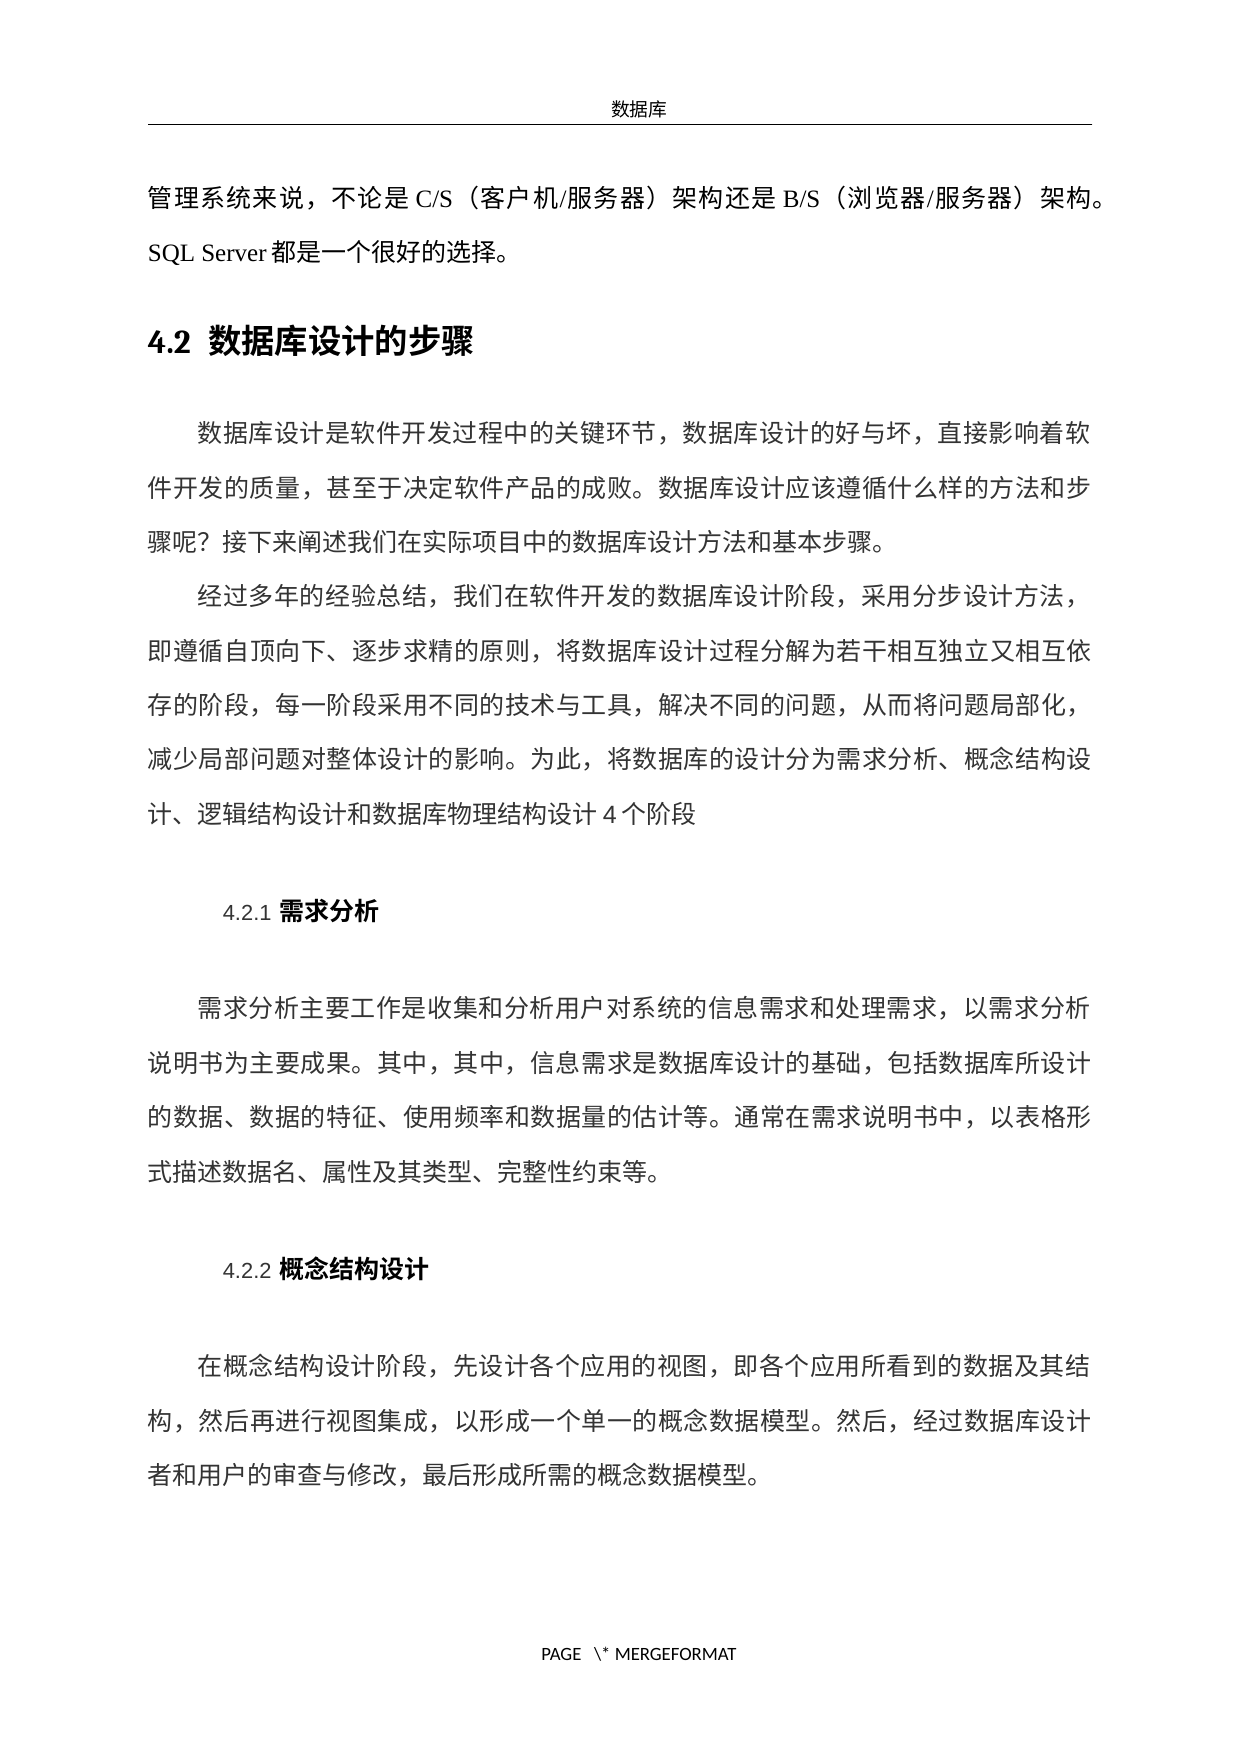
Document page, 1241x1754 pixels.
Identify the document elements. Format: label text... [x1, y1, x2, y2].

text 在概念结构设计阶段，先设计各个应用的视图，即各个应用所看到的数据及其结构，然后再进行视图集成，以形成一个单一的概念数据模型。然后，经过数据库设计者和用户的审查与修改，最后形成所需的概念数据模型。 [148, 1347, 1092, 1492]
text 经过多年的经验总结，我们在软件开发的数据库设计阶段，采用分步设计方法，即遵循自顶向下、逐步求精的原则，将数据库设计过程分解为若干相互独立又相互依存的阶段，每一阶段采用不同的技术与工具，解决不同的问题，从而将问题局部化，减少局部问题对整体设计的影响。为此，将数据库的设计分为需求分析、概念结构设计、逻辑结构设计和数据库物理结构设计4个阶段 [148, 577, 1092, 831]
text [148, 178, 1092, 269]
subtitle 数据库设计的步骤 [148, 314, 1092, 363]
text 需求分析主要工作是收集和分析用户对系统的信息需求和处理需求，以需求分析说明书为主要成果。其中，其中，信息需求是数据库设计的基础，包括数据库所设计的数据、数据的特征、使用频率和数据量的估计等。通常在需求说明书中，以表格形式描述数据名、属性及其类型、完整性约束等。 [148, 989, 1092, 1188]
text 数据库设计是软件开发过程中的关键环节，数据库设计的好与坏，直接影响着软件开发的质量，甚至于决定软件产品的成败。数据库设计应该遵循什么样的方法和步骤呢？接下来阐述我们在实际项目中的数据库设计方法和基本步骤。 [148, 414, 1092, 559]
subtitle 需求分析 [223, 876, 1092, 944]
subtitle 概念结构设计 [223, 1233, 1092, 1301]
